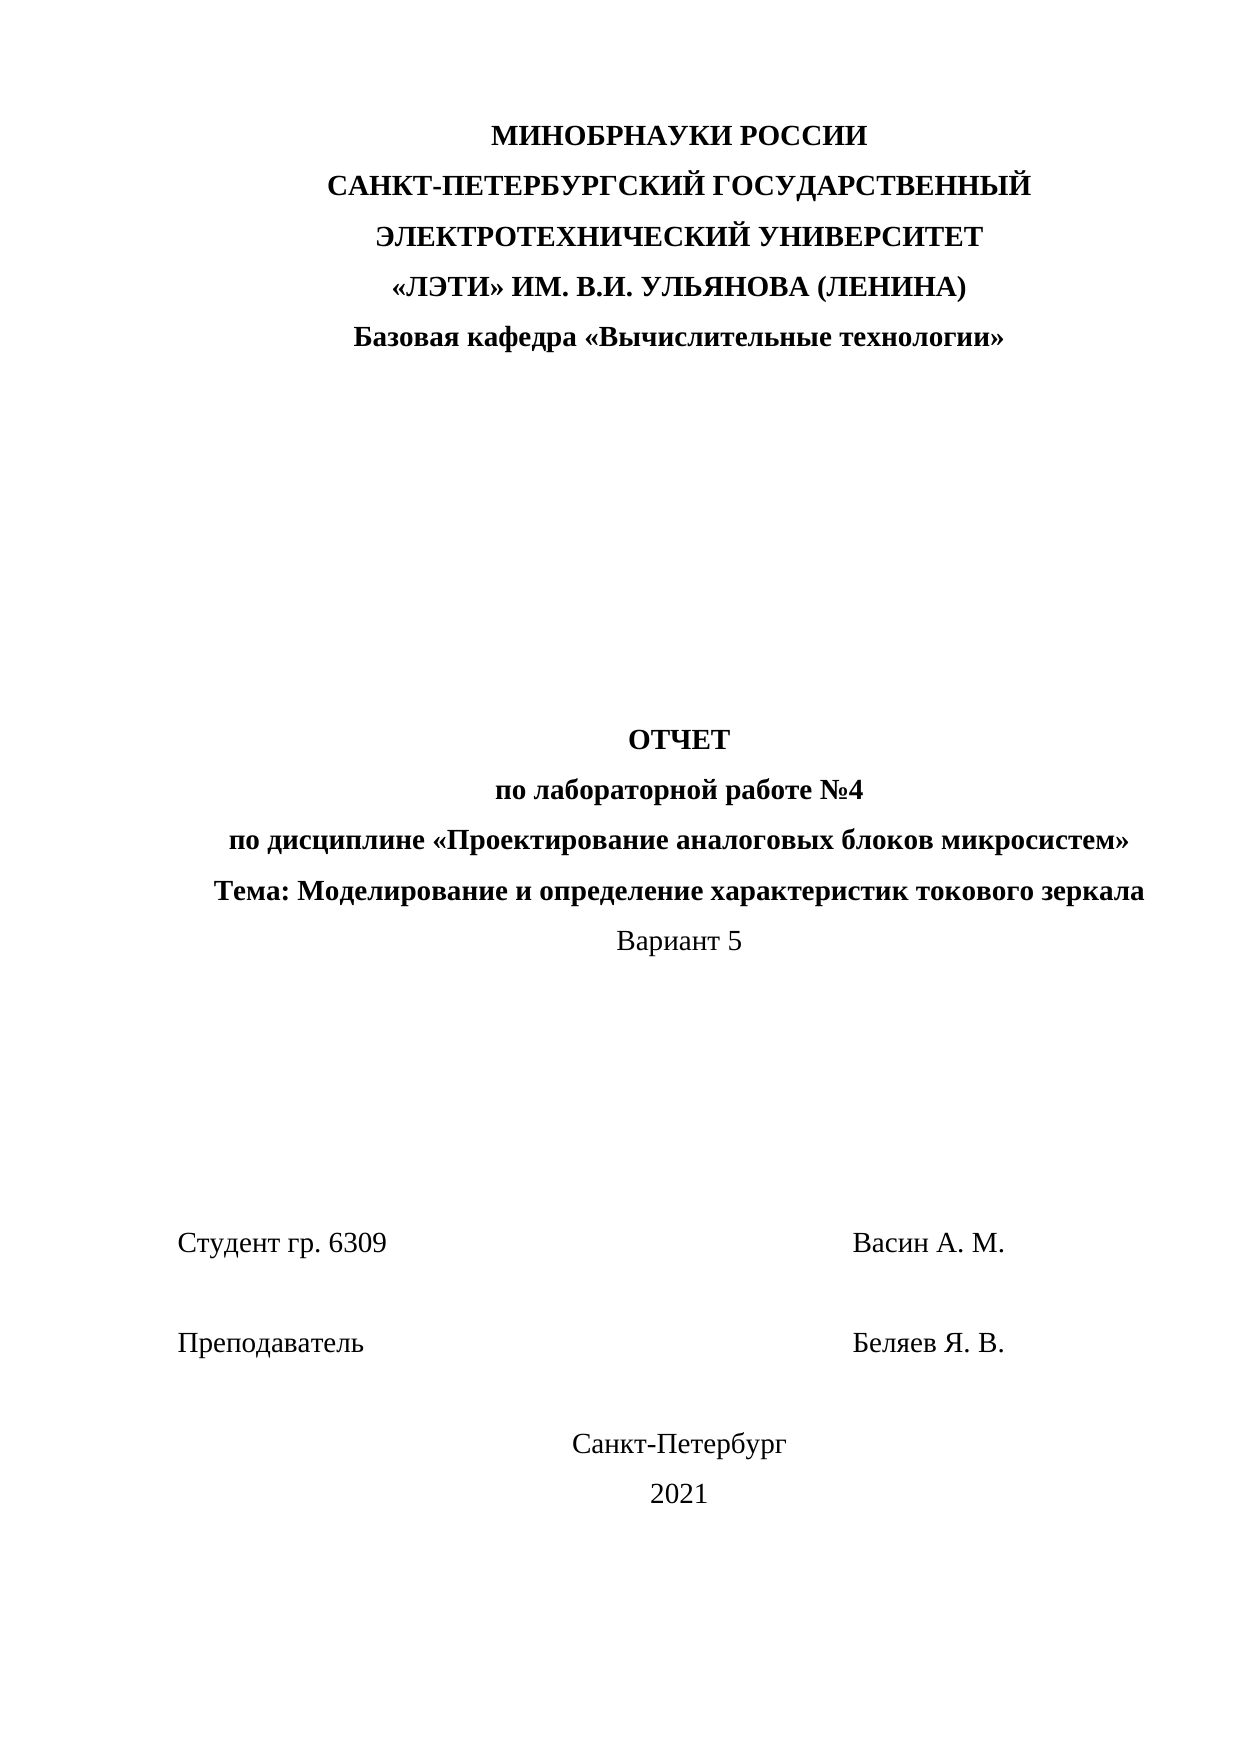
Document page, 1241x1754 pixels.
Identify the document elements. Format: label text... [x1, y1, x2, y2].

text Вариант 5 [177, 923, 1181, 957]
text Преподаватель Беляев Я. В. [177, 1326, 1181, 1359]
text САНКТ-ПЕТЕРБУРГСКИЙ ГОСУДАРСТВЕННЫЙ [177, 168, 1181, 202]
text по лабораторной работе №4 [177, 772, 1181, 806]
text МИНОБРНАУКИ РОССИИ [177, 118, 1181, 152]
text Базовая кафедра «Вычислительные технологии» [177, 319, 1181, 353]
text по дисциплине «Проектирование аналоговых блоков микросистем» [177, 822, 1181, 856]
text «ЛЭТИ» ИМ. В.И. УЛЬЯНОВА (ЛЕНИНА) [177, 269, 1181, 303]
text Тема: Моделирование и определение характеристик токового зеркала [177, 873, 1181, 906]
text Санкт-Петербург [177, 1426, 1181, 1460]
text ЭЛЕКТРОТЕХНИЧЕСКИЙ УНИВЕРСИТЕТ [177, 219, 1181, 252]
text 2021 [177, 1477, 1181, 1510]
text Студент гр. 6309 Васин А. М. [177, 1225, 1181, 1258]
text ОТЧЕТ [177, 722, 1181, 755]
